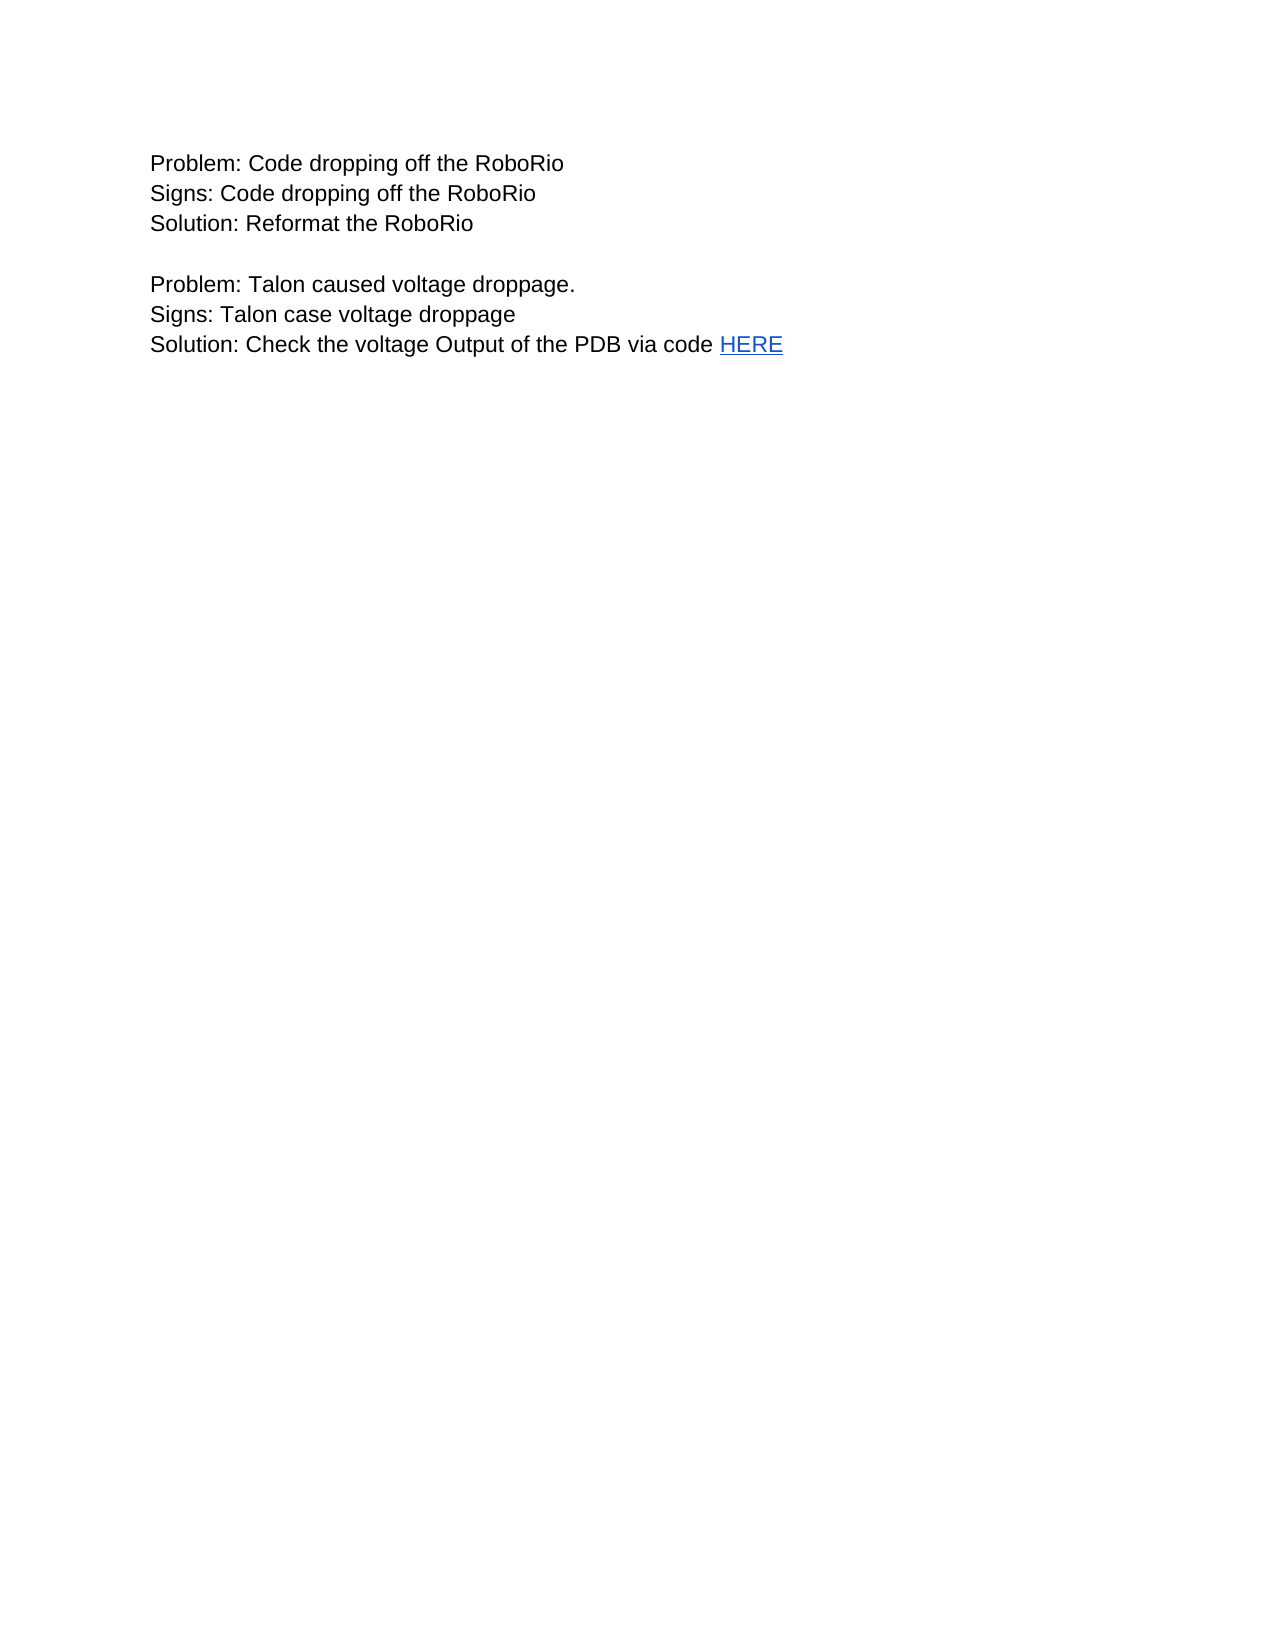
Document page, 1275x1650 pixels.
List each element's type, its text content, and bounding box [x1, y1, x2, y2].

text Signs: Talon case voltage droppage [150, 301, 1125, 327]
text Problem: Code dropping off the RoboRio [150, 150, 1125, 176]
text Solution: Check the voltage Output of the PDB via code HERE [150, 331, 1125, 358]
text Problem: Talon caused voltage droppage. [150, 271, 1125, 297]
text Solution: Reformat the RoboRio [150, 210, 1125, 237]
text Signs: Code dropping off the RoboRio [150, 180, 1125, 207]
